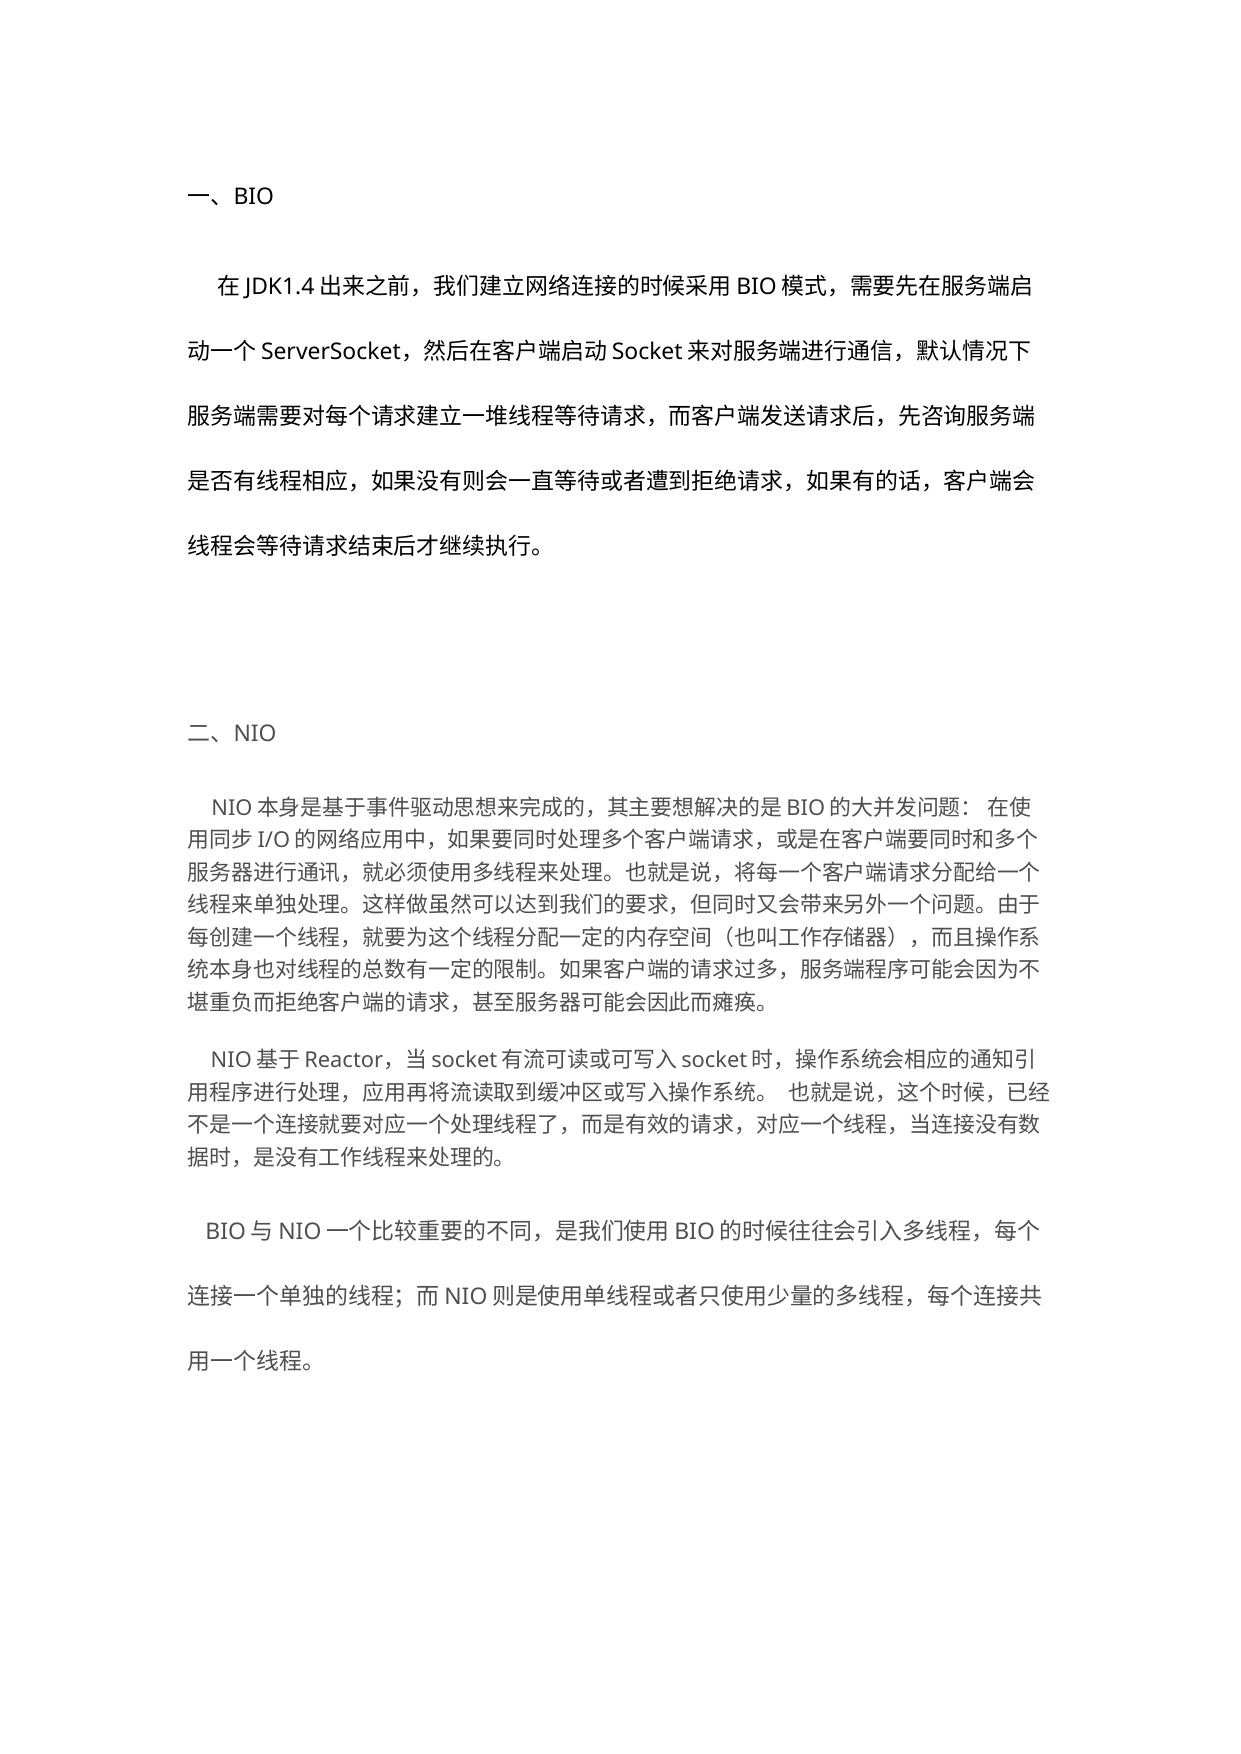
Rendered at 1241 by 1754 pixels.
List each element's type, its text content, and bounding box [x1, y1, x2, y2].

text 一、BIO [187, 162, 1053, 227]
text BIO与NIO一个比较重要的不同，是我们使用BIO的时候往往会引入多线程，每个连接一个单独的线程；而NIO则是使用单线程或者只使用少量的多线程，每个连接共用一个线程。 [187, 1197, 1053, 1392]
text 在JDK1.4出来之前，我们建立网络连接的时候采用BIO模式，需要先在服务端启动一个ServerSocket，然后在客户端启动Socket来对服务端进行通信，默认情况下服务端需要对每个请求建立一堆线程等待请求，而客户端发送请求后，先咨询服务端是否有线程相应，如果没有则会一直等待或者遭到拒绝请求，如果有的话，客户端会线程会等待请求结束后才继续执行。 [187, 252, 1053, 577]
text 二、NIO [187, 699, 1053, 764]
text NIO本身是基于事件驱动思想来完成的，其主要想解决的是BIO的大并发问题： 在使用同步I/O的网络应用中，如果要同时处理多个客户端请求，或是在客户端要同时和多个服务器进行通讯，就必须使用多线程来处理。也就是说，将每一个客户端请求分配给一个线程来单独处理。这样做虽然可以达到我们的要求，但同时又会带来另外一个问题。由于每创建一个线程，就要为这个线程分配一定的内存空间（也叫工作存储器），而且操作系统本身也对线程的总数有一定的限制。如果客户端的请求过多，服务端程序可能会因为不堪重负而拒绝客户端的请求，甚至服务器可能会因此而瘫痪。 [187, 789, 1053, 1017]
text NIO基于Reactor，当socket有流可读或可写入socket时，操作系统会相应的通知引用程序进行处理，应用再将流读取到缓冲区或写入操作系统。 也就是说，这个时候，已经不是一个连接就要对应一个处理线程了，而是有效的请求，对应一个线程，当连接没有数据时，是没有工作线程来处理的。 [187, 1042, 1053, 1172]
